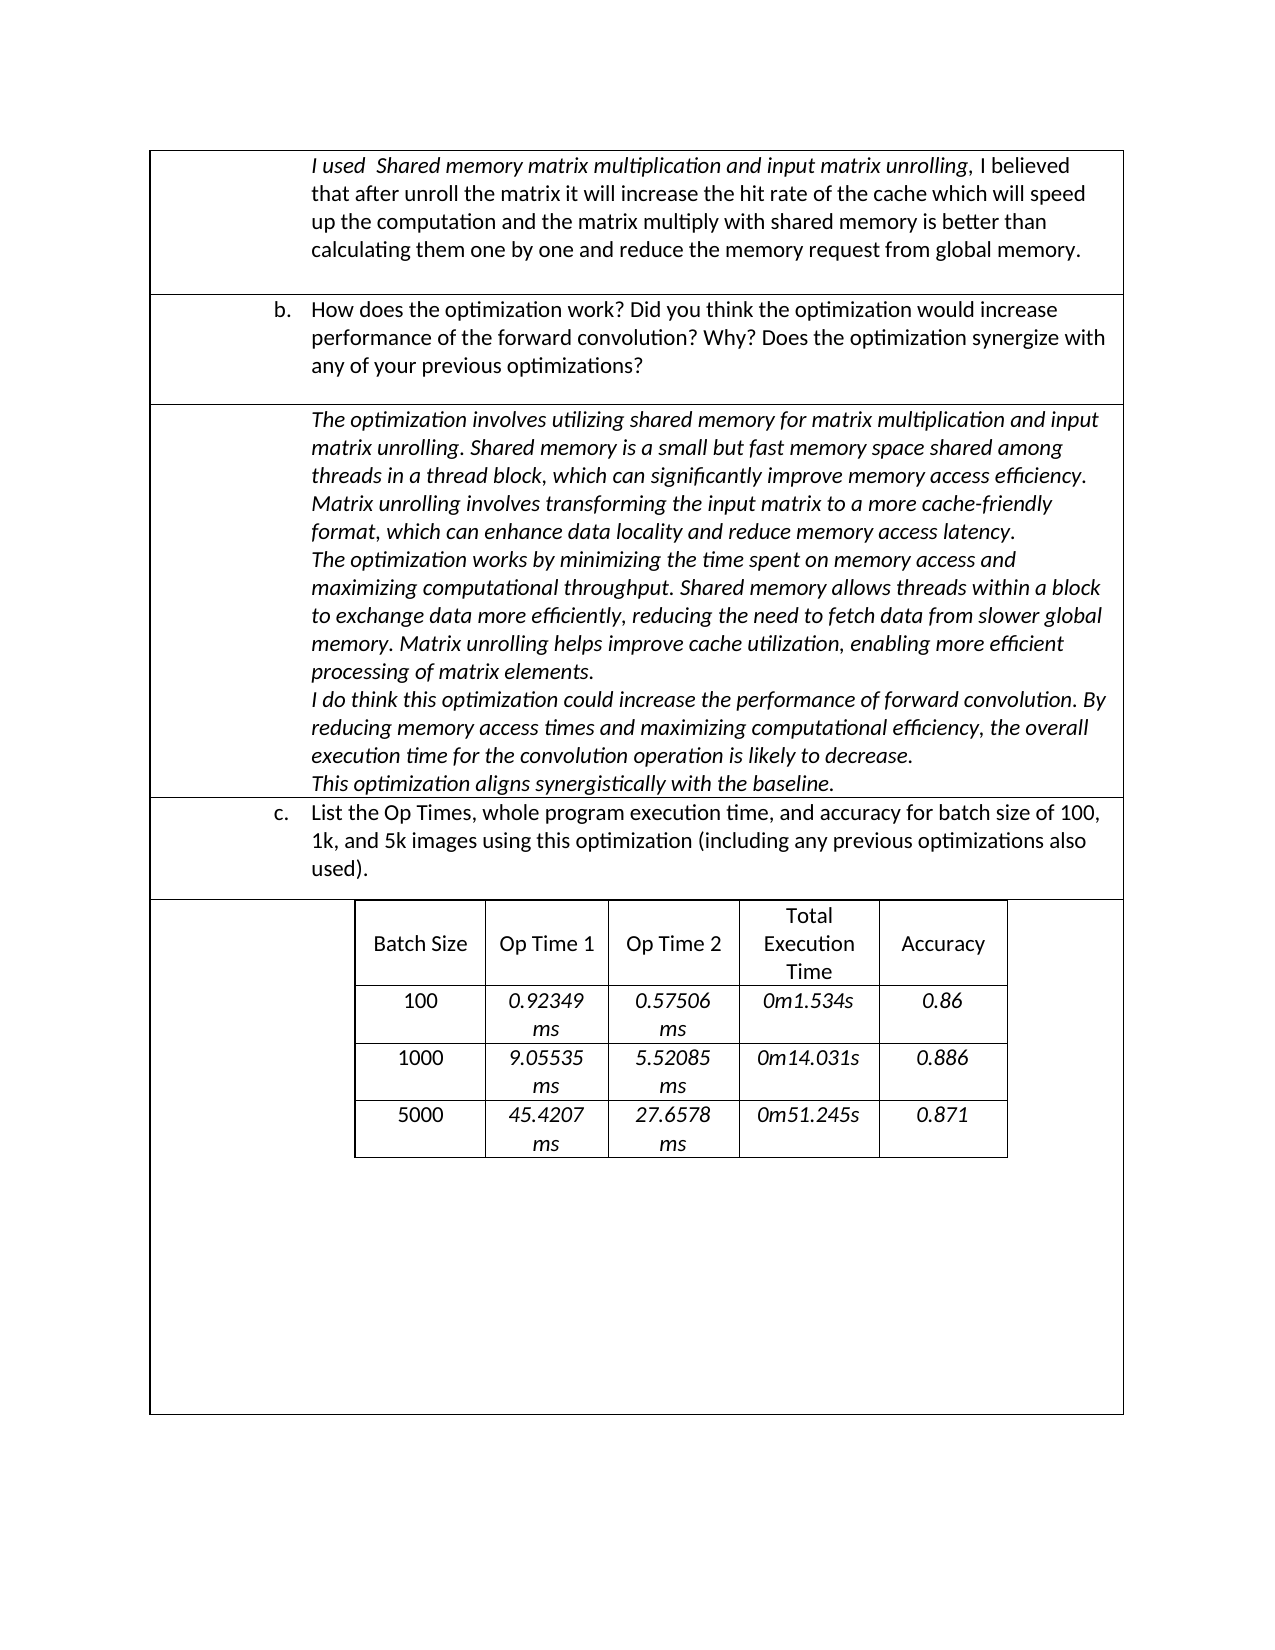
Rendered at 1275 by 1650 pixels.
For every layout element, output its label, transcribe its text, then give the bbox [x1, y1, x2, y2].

table_cell The optimization involves utilizing shared memory for matrix multiplication and input matrix unrolling. Shared memory is a small but fast memory space shared among threads in a thread block, which can significantly improve memory access efficiency. Matrix unrolling involves transforming the input matrix to a more cache-friendly format, which can enhance data locality and reduce memory access latency. The optimization works by minimizing the time spent on memory access and maximizing computational throughput. Shared memory allows threads within a block to exchange data more efficiently, reducing the need to fetch data from slower global memory. Matrix unrolling helps improve cache utilization, enabling more efficient processing of matrix elements. I do think this optimization could increase the performance of forward convolution. By reducing memory access times and maximizing computational efficiency, the overall execution time for the convolution operation is likely to decrease. This optimization aligns synergistically with the baseline. [151, 405, 1123, 797]
table_cell I used Shared memory matrix multiplication and input matrix unrolling, I believed that after unroll the matrix it will increase the hit rate of the cache which will speed up the computation and the matrix multiply with shared memory is better than calculating them one by one and reduce the memory request from global memory. [151, 151, 1123, 294]
table_cell How does the optimization work? Did you think the optimization would increase performance of the forward convolution? Why? Does the optimization synergize with any of your previous optimizations? [151, 295, 1123, 404]
table_cell List the Op Times, whole program execution time, and accuracy for batch size of 100, 1k, and 5k images using this optimization (including any previous optimizations also used). [151, 798, 1123, 899]
table_cell [151, 900, 1123, 1414]
